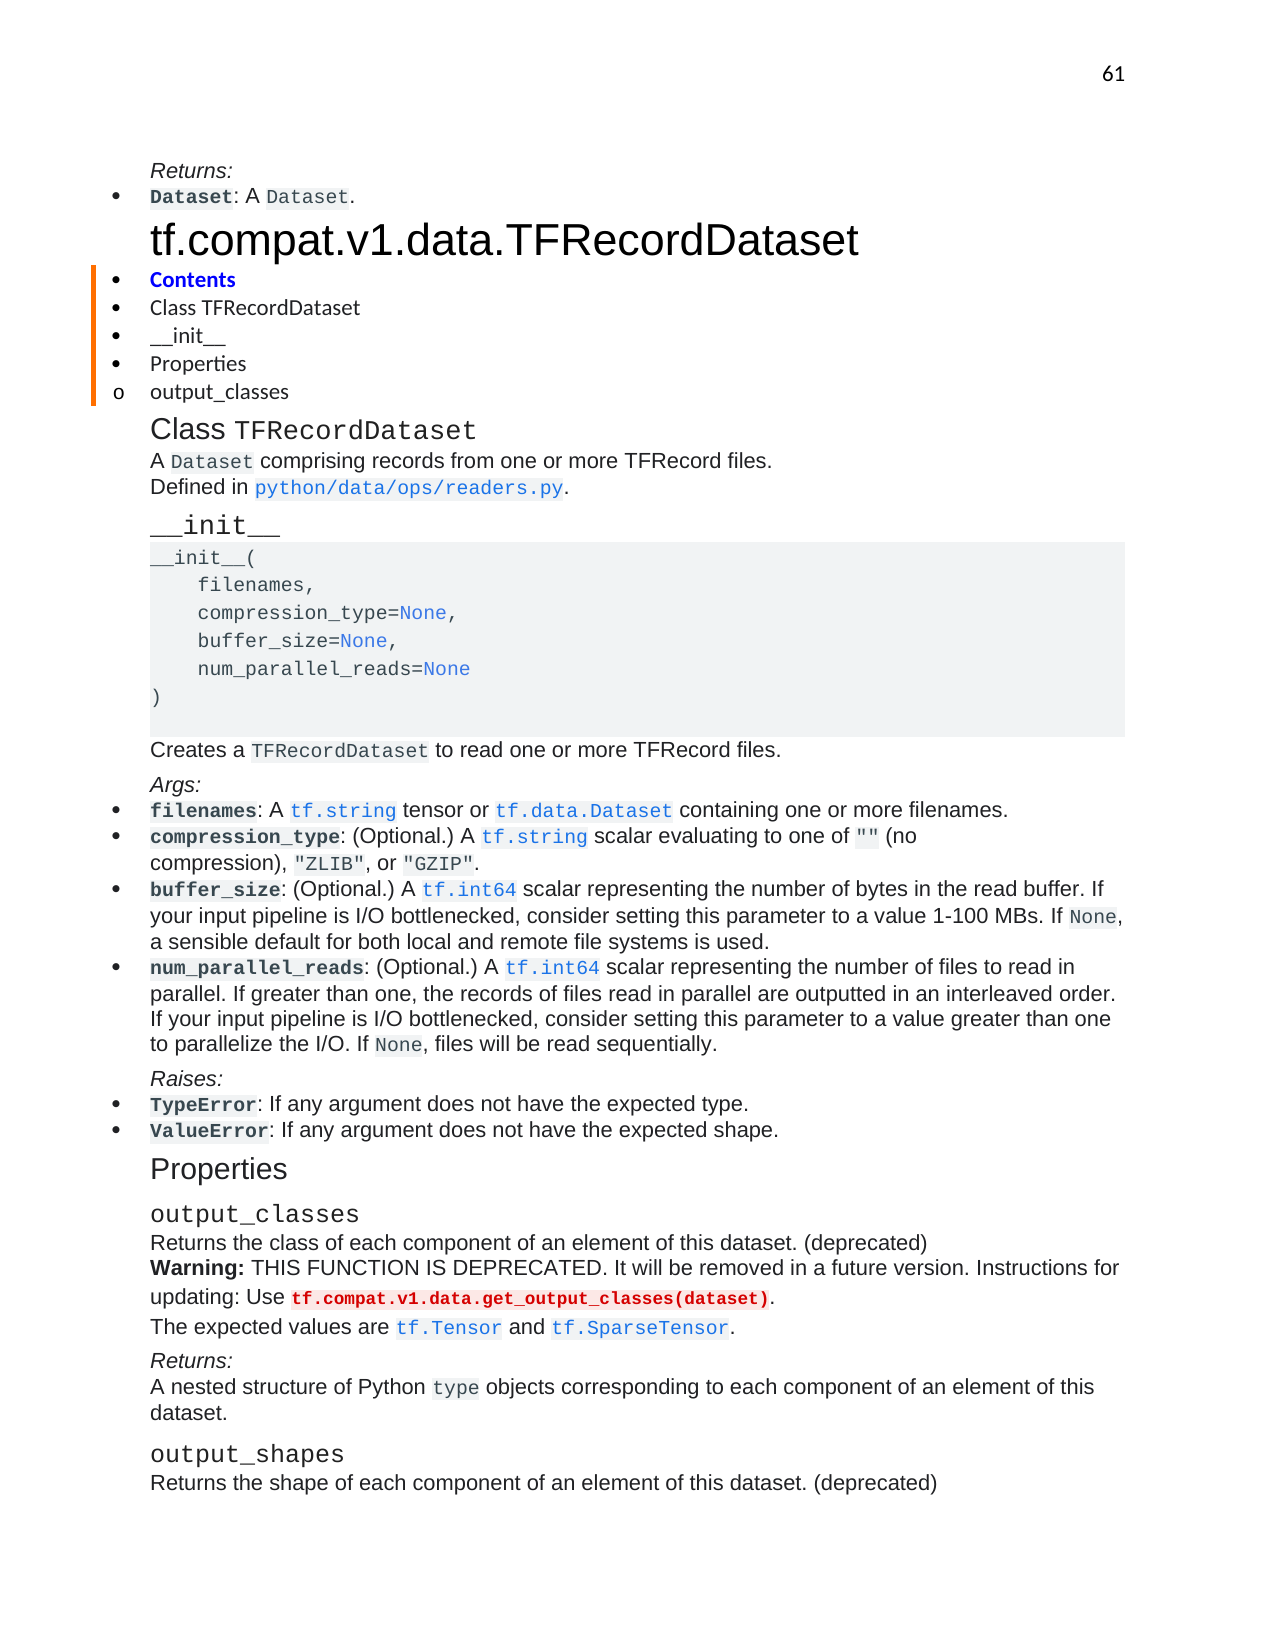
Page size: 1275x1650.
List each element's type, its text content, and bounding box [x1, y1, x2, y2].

text A nested structure of Python type objects corresponding to each component of an element of this dataset. [150, 1373, 1125, 1425]
subtitle Returns: [150, 150, 1125, 183]
list filenames: A tf.string tensor or tf.data.Dataset containing one or more filenames. [112, 797, 1125, 823]
text Defined in python/data/ops/readers.py. [150, 474, 1125, 501]
list output_classes [96, 377, 1125, 406]
subtitle tf.compat.v1.data.TFRecordDataset [150, 210, 1125, 265]
list Dataset: A Dataset. [112, 183, 1125, 210]
subtitle __init__ [150, 501, 1125, 542]
text Returns the class of each component of an element of this dataset. (deprecated) [150, 1230, 1125, 1255]
subtitle Class TFRecordDataset [150, 406, 1125, 448]
list Class TFRecordDataset [96, 293, 1125, 321]
list TypeError: If any argument does not have the expected type. [112, 1091, 1125, 1117]
text Creates a TFRecordDataset to read one or more TFRecord files. [150, 737, 1125, 763]
subtitle Properties [150, 1144, 1125, 1185]
subtitle Returns: [150, 1340, 1125, 1373]
list num_parallel_reads: (Optional.) A tf.int64 scalar representing the number of files to read in parallel. If greater than one, the records of files read in parallel are outputted in an interleaved order. If your input pipeline is I/O bottlenecked, consider setting this parameter to a value greater than one to parallelize the I/O. If None, files will be read sequentially. [112, 954, 1125, 1057]
list ValueError: If any argument does not have the expected shape. [112, 1117, 1125, 1144]
list Contents [96, 265, 1125, 293]
text The expected values are tf.Tensor and tf.SparseTensor. [150, 1314, 1125, 1340]
list Properties [96, 349, 1125, 377]
list __init__ [96, 321, 1125, 349]
list buffer_size: (Optional.) A tf.int64 scalar representing the number of bytes in the read buffer. If your input pipeline is I/O bottlenecked, consider setting this parameter to a value 1-100 MBs. If None, a sensible default for both local and remote file systems is used. [112, 876, 1125, 954]
text Returns the shape of each component of an element of this dataset. (deprecated) [150, 1470, 1125, 1495]
subtitle output_shapes [150, 1425, 1125, 1470]
text Warning: THIS FUNCTION IS DEPRECATED. It will be removed in a future version. Instructions for updating: Use tf.compat.v1.data.get_output_classes(dataset). [150, 1255, 1125, 1310]
text __init__( filenames, compression_type=None, buffer_size=None, num_parallel_reads=None ) [150, 542, 1125, 737]
list compression_type: (Optional.) A tf.string scalar evaluating to one of "" (no compression), "ZLIB", or "GZIP". [112, 823, 1125, 876]
text A Dataset comprising records from one or more TFRecord files. [150, 448, 1125, 474]
subtitle output_classes [150, 1185, 1125, 1230]
subtitle Raises: [150, 1057, 1125, 1091]
subtitle Args: [150, 763, 1125, 797]
